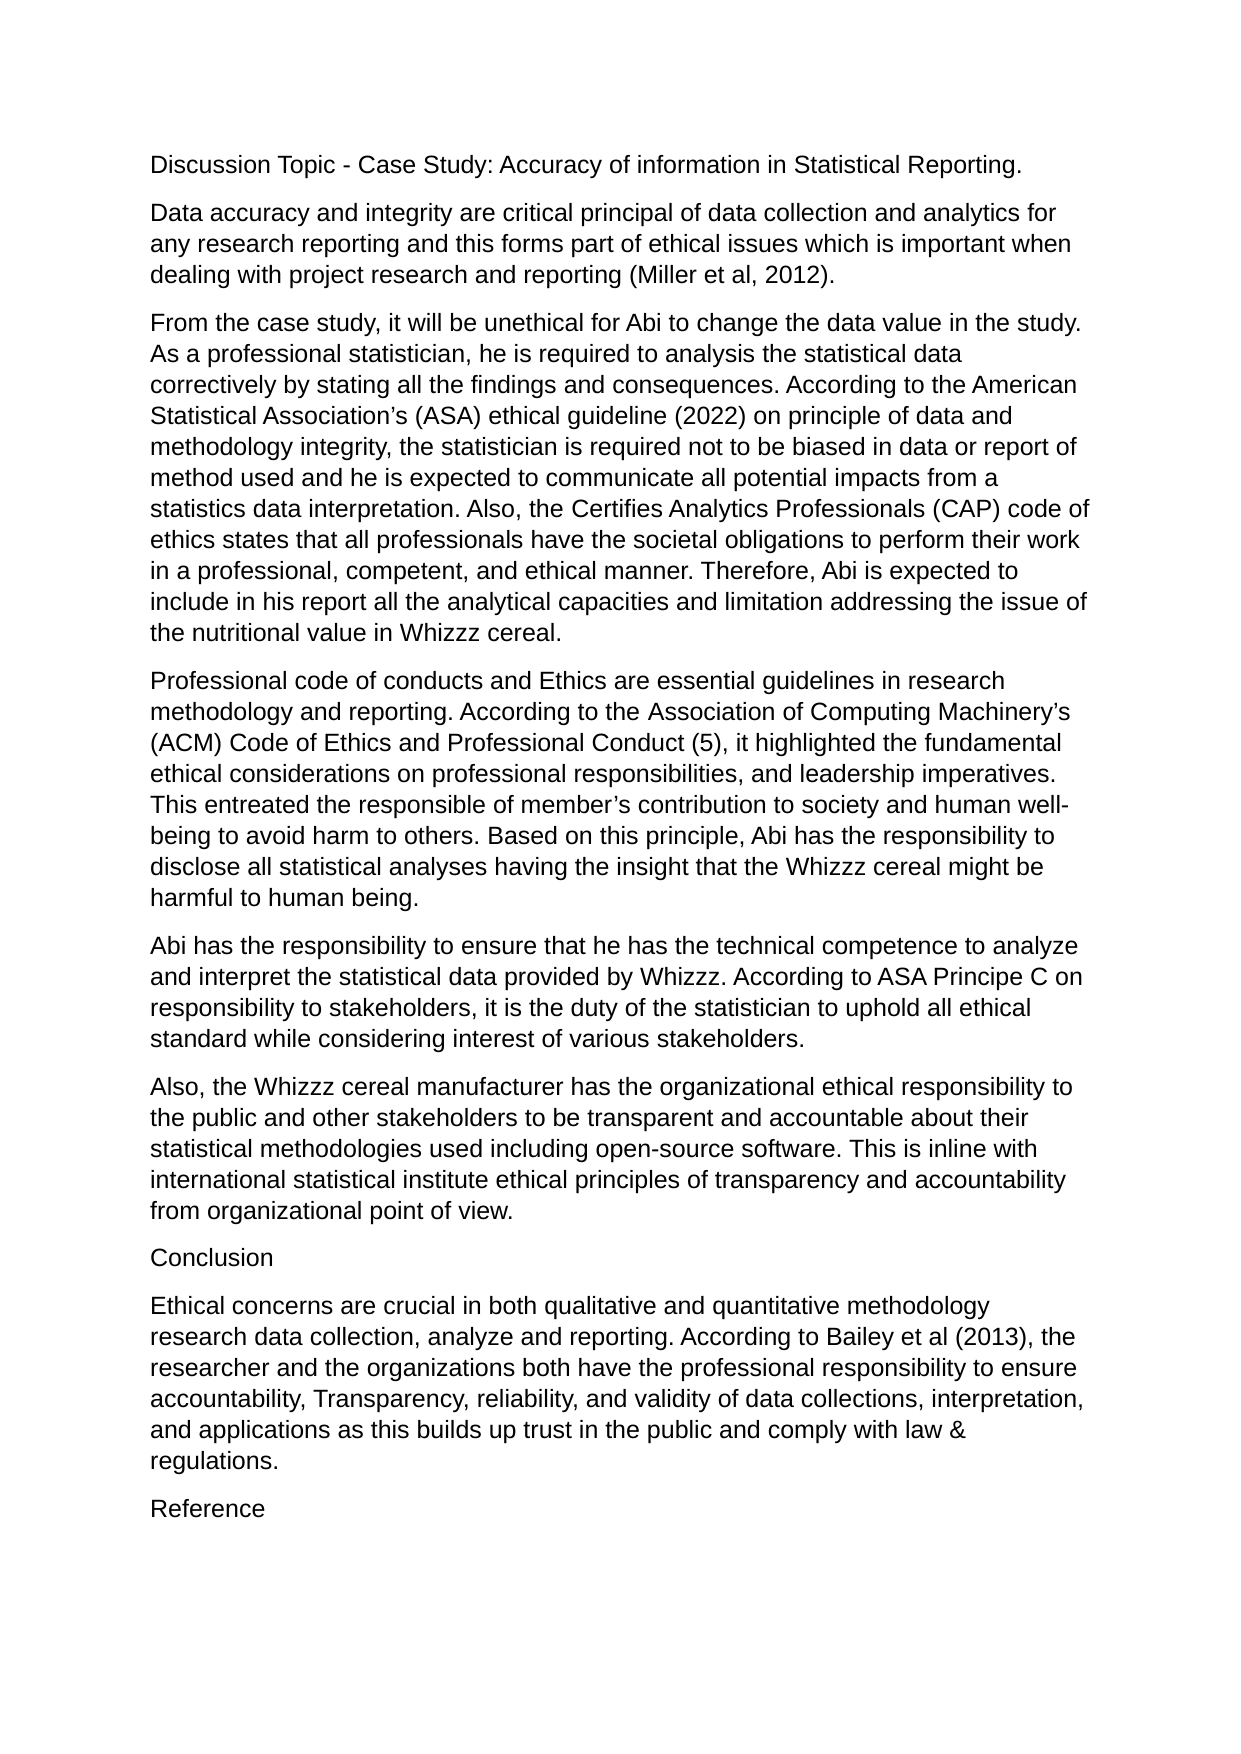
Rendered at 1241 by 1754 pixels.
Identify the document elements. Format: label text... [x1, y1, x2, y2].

text Also, the Whizzz cereal manufacturer has the organizational ethical responsibility to the public and other stakeholders to be transparent and accountable about their statistical methodologies used including open-source software. This is inline with international statistical institute ethical principles of transparency and accountability from organizational point of view. [150, 1071, 1090, 1224]
text Data accuracy and integrity are critical principal of data collection and analytics for any research reporting and this forms part of ethical issues which is important when dealing with project research and reporting (Miller et al, 2012). [150, 198, 1090, 288]
text Ethical concerns are crucial in both qualitative and quantitative methodology research data collection, analyze and reporting. According to Bailey et al (2013), the researcher and the organizations both have the professional responsibility to ensure accountability, Transparency, reliability, and validity of data collections, interpretation, and applications as this builds up trust in the public and comply with law & regulations. [150, 1291, 1090, 1475]
text Conclusion [150, 1243, 1090, 1272]
text From the case study, it will be unethical for Abi to change the data value in the study. As a professional statistician, he is required to analysis the statistical data correctively by stating all the findings and consequences. According to the American Statistical Association’s (ASA) ethical guideline (2022) on principle of data and methodology integrity, the statistician is required not to be biased in data or report of method used and he is expected to communicate all potential impacts from a statistics data interpretation. Also, the Certifies Analytics Professionals (CAP) code of ethics states that all professionals have the societal obligations to perform their work in a professional, competent, and ethical manner. Therefore, Abi is expected to include in his report all the analytical capacities and limitation addressing the issue of the nutritional value in Whizzz cereal. [150, 307, 1090, 647]
text Professional code of conducts and Ethics are essential guidelines in research methodology and reporting. According to the Association of Computing Machinery’s (ACM) Code of Ethics and Professional Conduct (5), it highlighted the fundamental ethical considerations on professional responsibilities, and leadership imperatives. This entreated the responsible of member’s contribution to society and human well-being to avoid harm to others. Based on this principle, Abi has the responsibility to disclose all statistical analyses having the insight that the Whizzz cereal might be harmful to human being. [150, 666, 1090, 912]
text Reference [150, 1494, 1090, 1523]
text Discussion Topic - Case Study: Accuracy of information in Statistical Reporting. [150, 150, 1090, 179]
text Abi has the responsibility to ensure that he has the technical competence to analyze and interpret the statistical data provided by Whizzz. According to ASA Principe C on responsibility to stakeholders, it is the duty of the statistician to uphold all ethical standard while considering interest of various stakeholders. [150, 931, 1090, 1052]
